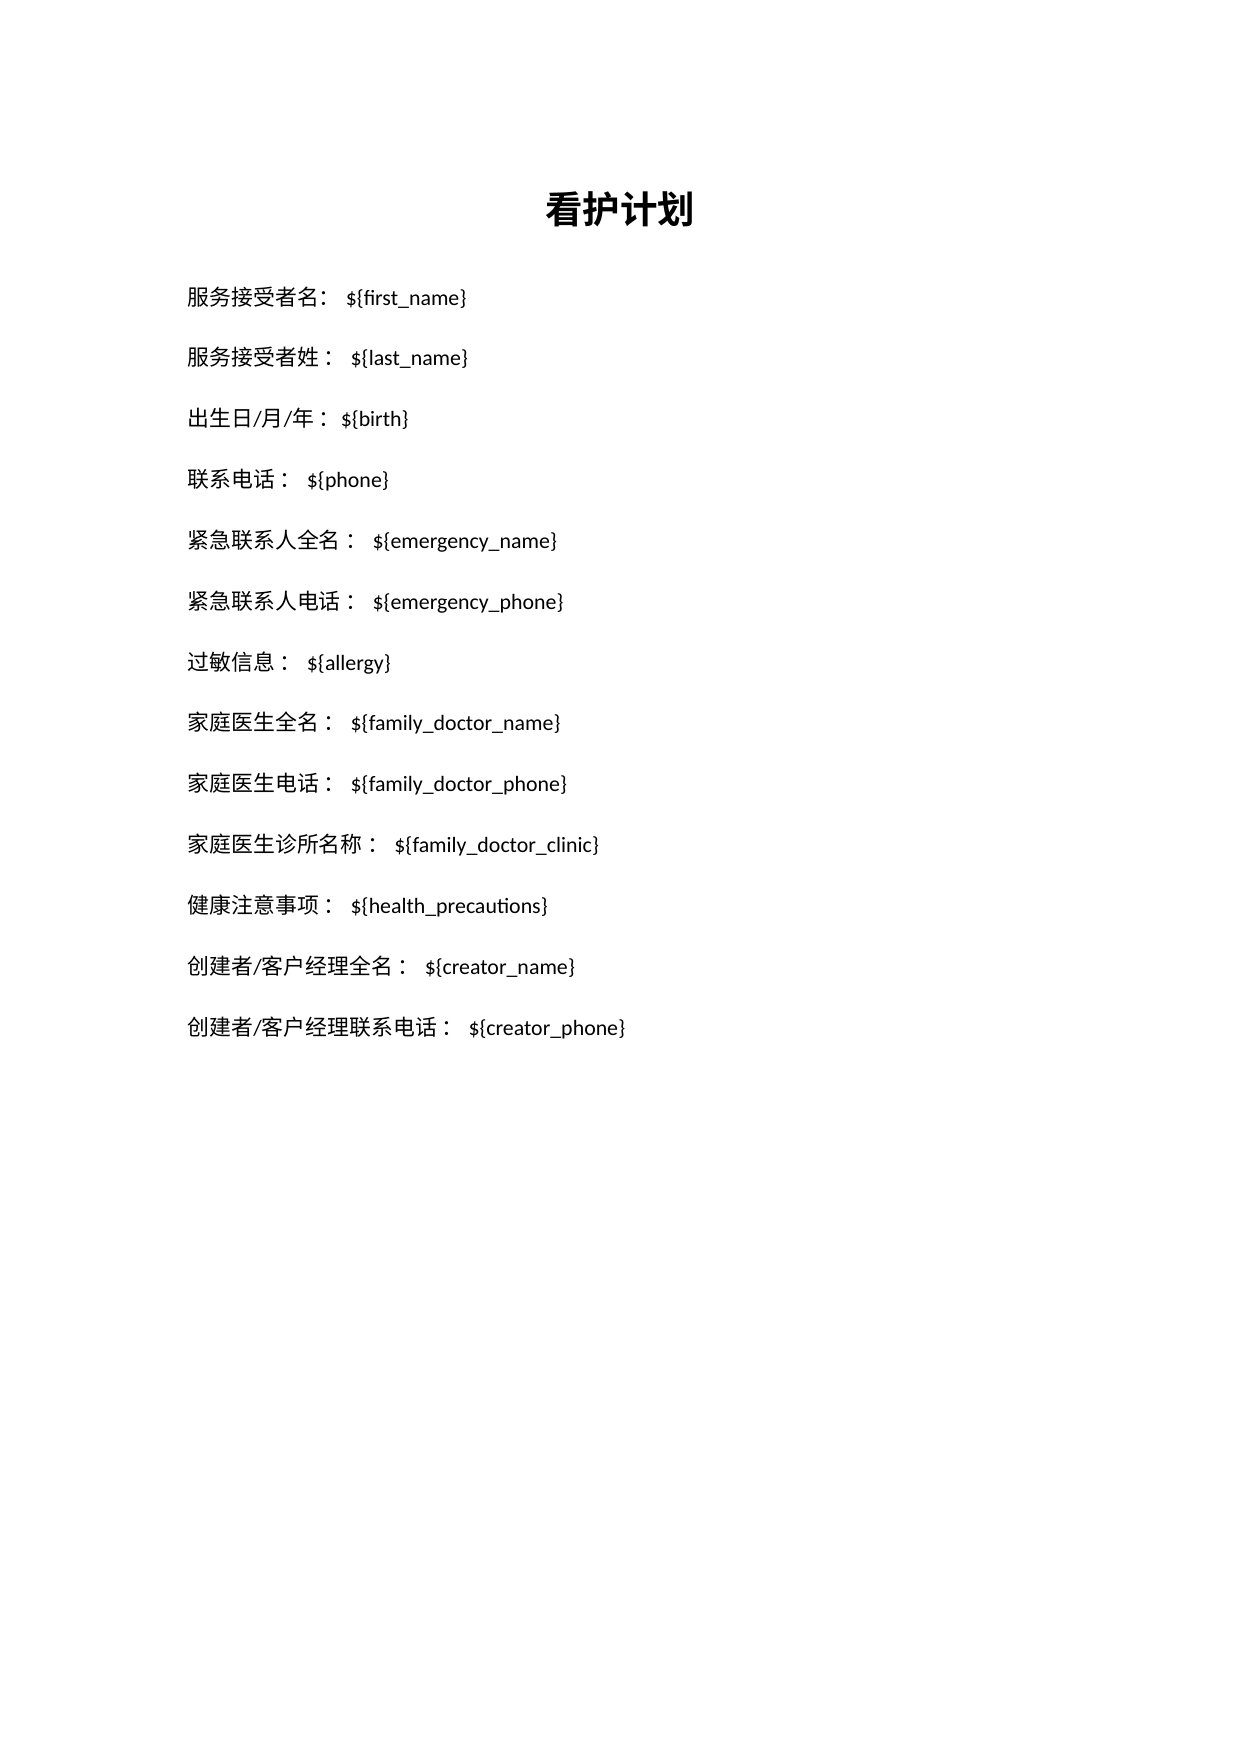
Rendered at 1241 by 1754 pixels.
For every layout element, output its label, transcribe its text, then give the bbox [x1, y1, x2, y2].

text 紧急联系人全名 ： ${emergency_name} [187, 522, 1053, 555]
text 看护计划 [187, 174, 1053, 239]
text 家庭医生诊所名称 ： ${family_doctor_clinic} [187, 827, 1053, 859]
text 出生日/月/年 ：${birth} [187, 401, 1053, 433]
text 家庭医生全名 ： ${family_doctor_name} [187, 705, 1053, 737]
text 创建者/客户经理联系电话 ： ${creator_phone} [187, 1009, 1053, 1042]
text 服务接受者名： ${first_name} [187, 279, 1053, 312]
text 服务接受者姓 ： ${last_name} [187, 340, 1053, 372]
text 健康注意事项 ： ${health_precautions} [187, 887, 1053, 920]
text 紧急联系人电话 ： ${emergency_phone} [187, 583, 1053, 616]
text 家庭医生电话 ： ${family_doctor_phone} [187, 766, 1053, 798]
text 过敏信息 ： ${allergy} [187, 644, 1053, 677]
text 创建者/客户经理全名 ： ${creator_name} [187, 948, 1053, 981]
text 联系电话 ： ${phone} [187, 462, 1053, 494]
